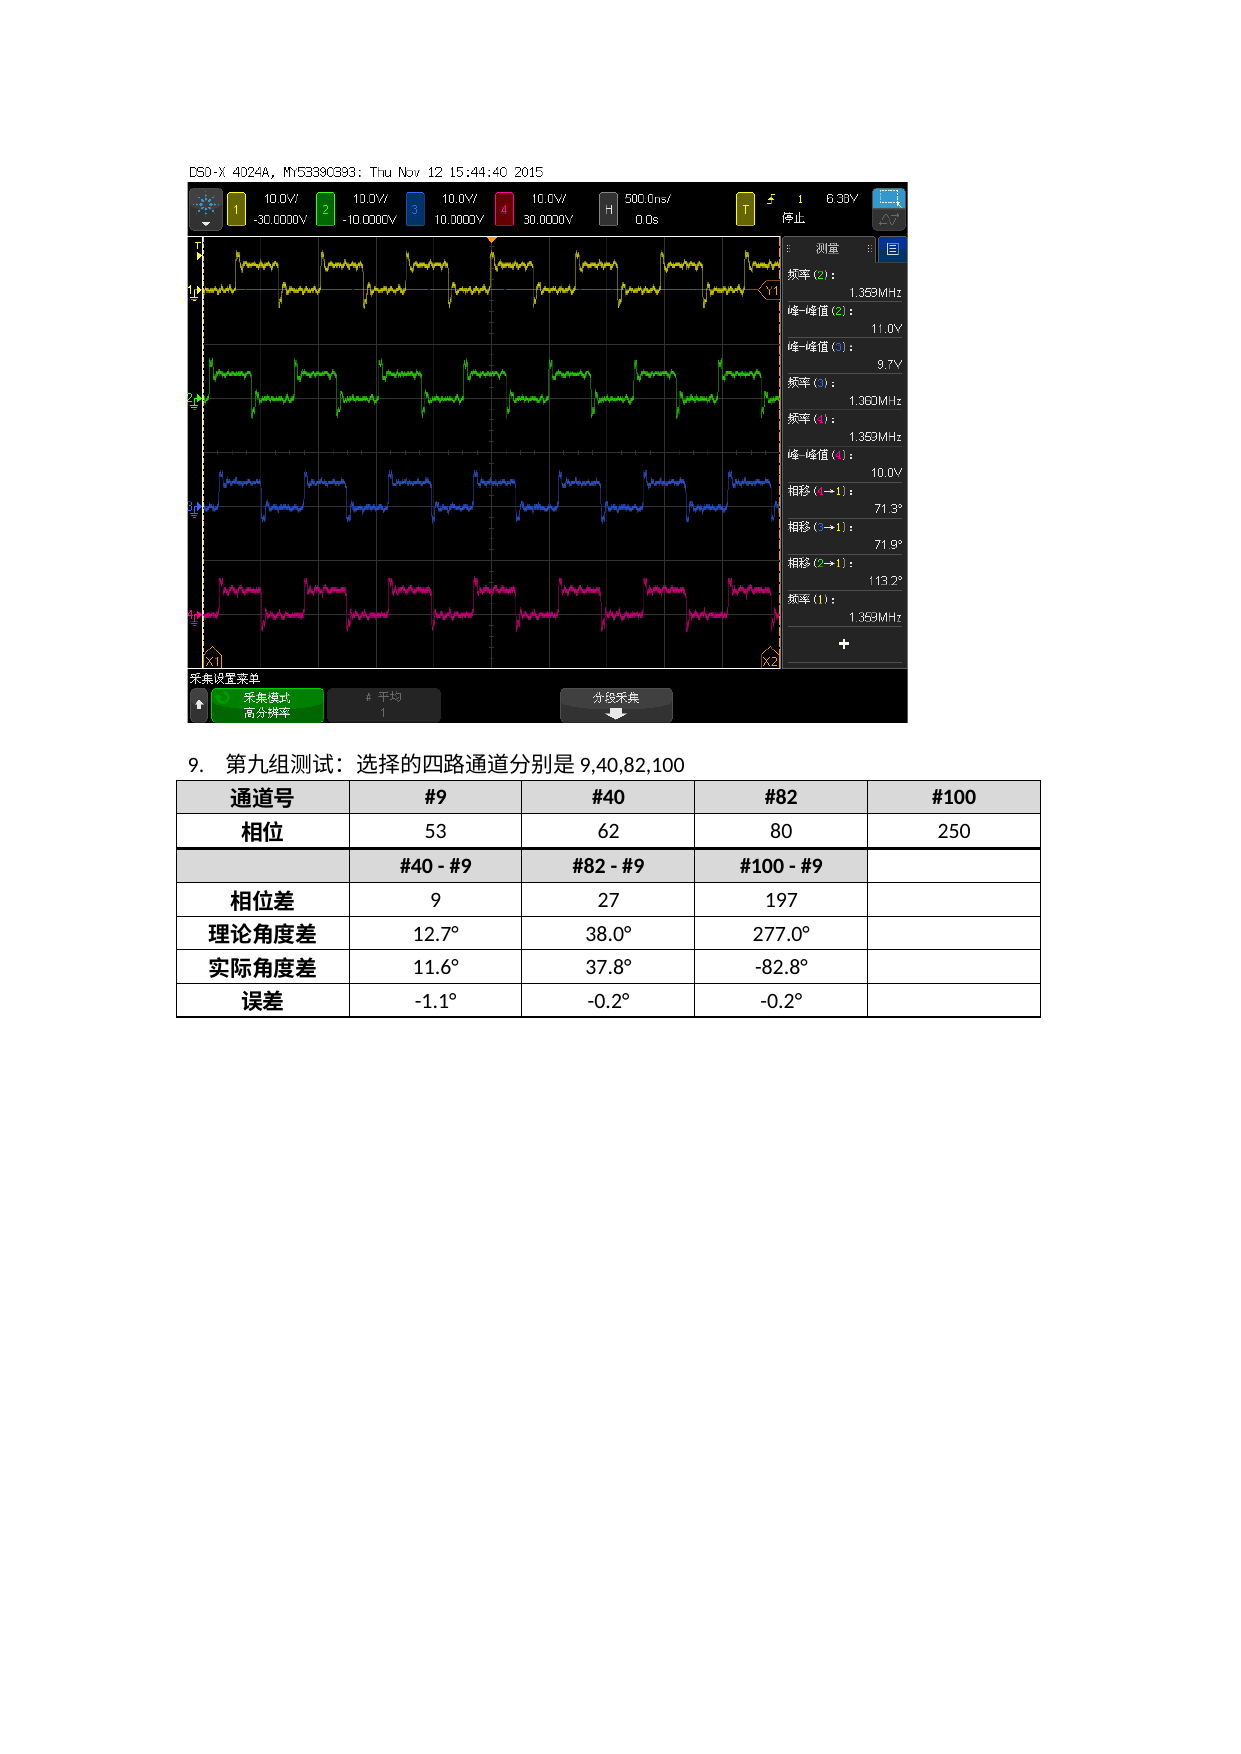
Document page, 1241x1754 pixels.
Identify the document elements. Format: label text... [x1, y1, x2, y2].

table_cell 相位 [177, 814, 349, 847]
table_cell 27 [522, 883, 694, 916]
table_cell 误差 [177, 984, 349, 1016]
table_cell [868, 950, 1040, 983]
list 第九组测试：选择的四路通道分别是9,40,82,100 [187, 747, 1053, 779]
table_cell 11.6° [350, 950, 521, 983]
table_cell 12.7° [350, 917, 521, 949]
table_header 通道号 [177, 781, 349, 813]
table_cell 250 [868, 814, 1040, 847]
table_cell -0.2° [695, 984, 867, 1016]
table_header #9 [350, 781, 521, 813]
table_cell 9 [350, 883, 521, 916]
table_cell [868, 850, 1040, 882]
table_cell 80 [695, 814, 867, 847]
table_cell -82.8° [695, 950, 867, 983]
table_cell -0.2° [522, 984, 694, 1016]
table_cell 相位差 [177, 883, 349, 916]
table_cell -1.1° [350, 984, 521, 1016]
picture [187, 162, 908, 723]
table_header #100 [868, 781, 1040, 813]
table_cell [868, 984, 1040, 1016]
table_cell #82 - #9 [522, 850, 694, 882]
table_cell 197 [695, 883, 867, 916]
table_cell 37.8° [522, 950, 694, 983]
table_header #82 [695, 781, 867, 813]
table_cell 62 [522, 814, 694, 847]
table_cell 理论角度差 [177, 917, 349, 949]
table_cell 实际角度差 [177, 950, 349, 983]
table_cell 38.0° [522, 917, 694, 949]
table_cell #40 - #9 [350, 850, 521, 882]
table_cell [868, 917, 1040, 949]
table_cell 53 [350, 814, 521, 847]
table_cell [868, 883, 1040, 916]
table_cell #100 - #9 [695, 850, 867, 882]
table_cell 277.0° [695, 917, 867, 949]
table_header #40 [522, 781, 694, 813]
table_cell [177, 850, 349, 882]
